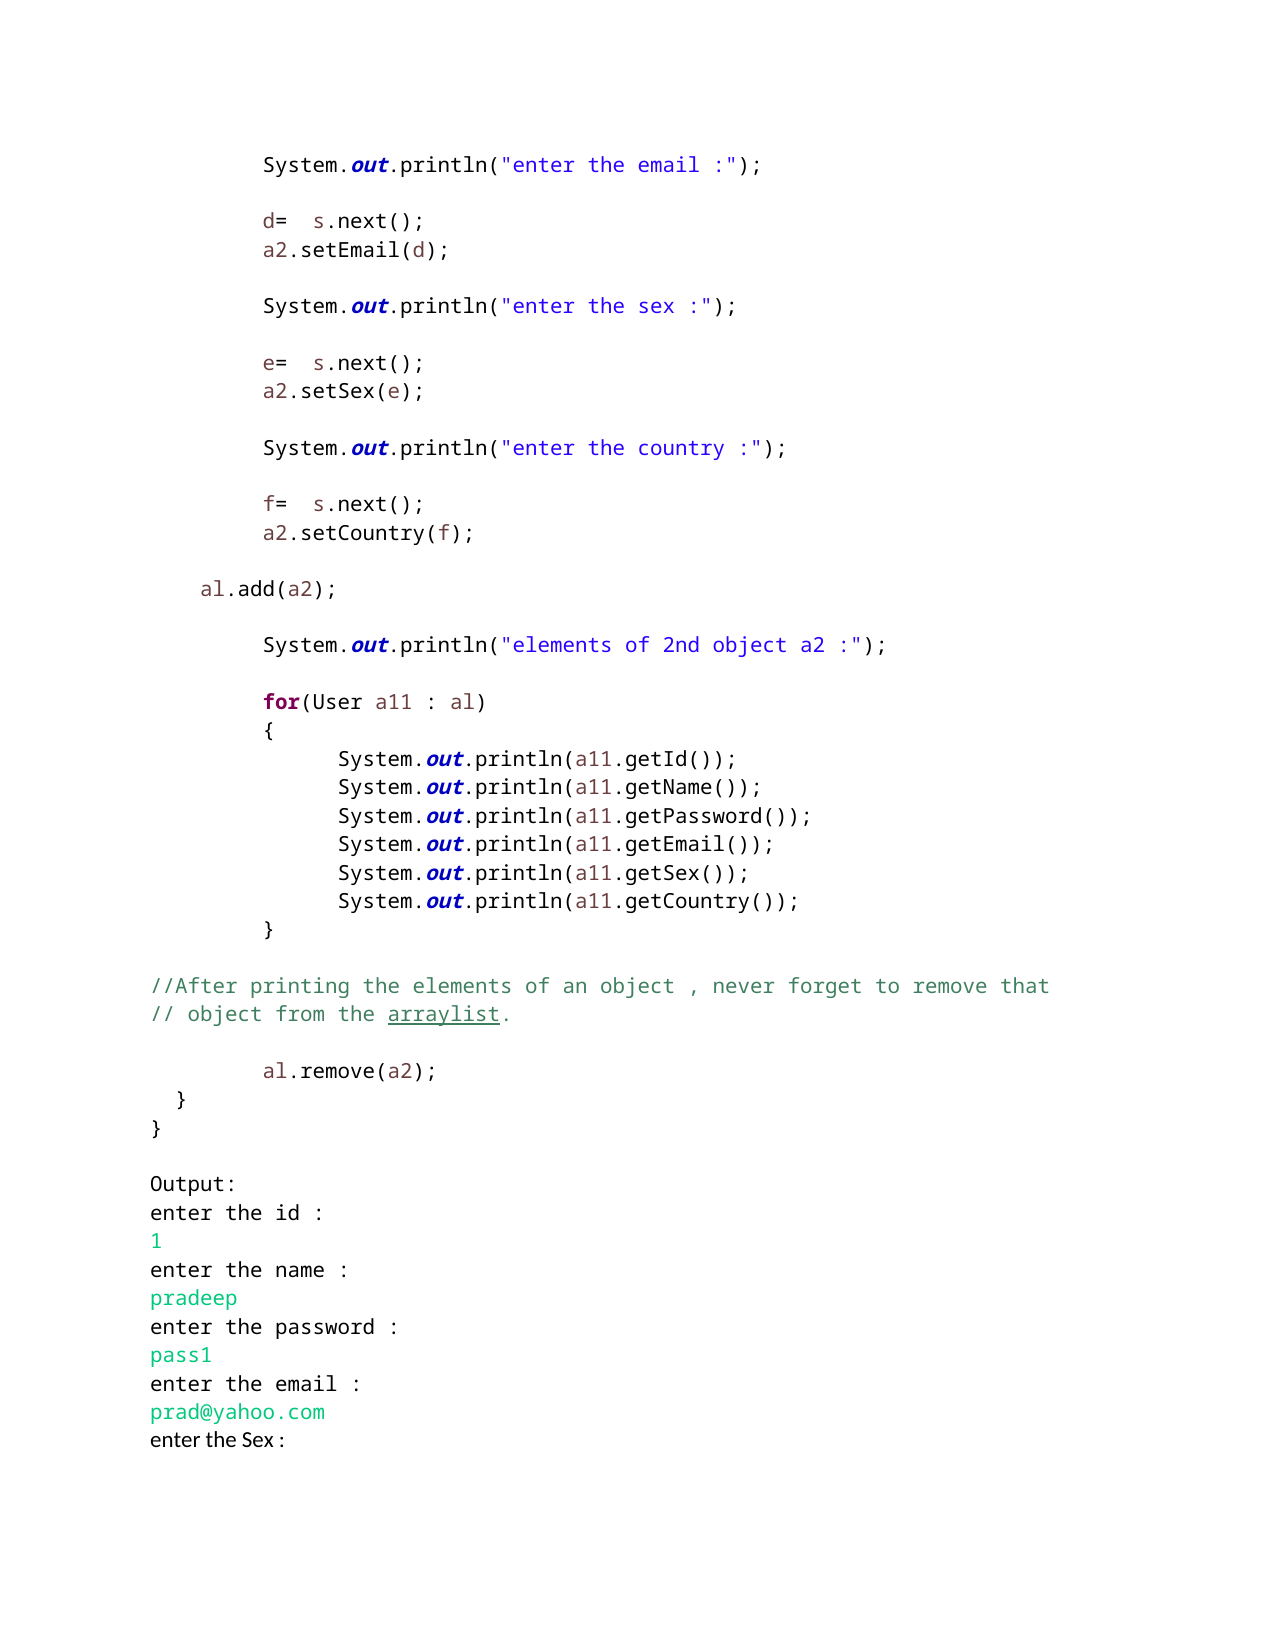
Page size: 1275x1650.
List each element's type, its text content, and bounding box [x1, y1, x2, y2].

text } [150, 914, 1125, 943]
text for(User a11 : al) [150, 687, 1125, 715]
text enter the password : [150, 1312, 1125, 1340]
text prad@yahoo.com [150, 1397, 1125, 1426]
text // object from the arraylist. [150, 999, 1125, 1028]
text 1 [150, 1226, 1125, 1255]
text e= s.next(); [150, 348, 1125, 376]
text System.out.println("enter the country :"); [150, 433, 1125, 461]
text } [150, 1084, 1125, 1113]
text System.out.println(a11.getId()); [150, 744, 1125, 772]
text { [150, 715, 1125, 744]
text Output: [150, 1169, 1125, 1198]
text f= s.next(); [150, 489, 1125, 518]
text System.out.println(a11.getSex()); [150, 858, 1125, 886]
text System.out.println(a11.getName()); [150, 772, 1125, 801]
text pradeep [150, 1283, 1125, 1312]
text System.out.println("enter the email :"); [150, 150, 1125, 178]
text al.add(a2); [150, 574, 1125, 602]
text System.out.println("elements of 2nd object a2 :"); [150, 631, 1125, 659]
text a2.setSex(e); [150, 376, 1125, 405]
text al.remove(a2); [150, 1056, 1125, 1084]
text enter the id : [150, 1198, 1125, 1226]
text } [150, 1113, 1125, 1141]
text enter the name : [150, 1255, 1125, 1283]
text a2.setEmail(d); [150, 235, 1125, 263]
text a2.setCountry(f); [150, 518, 1125, 546]
text System.out.println(a11.getEmail()); [150, 829, 1125, 858]
text enter the email : [150, 1369, 1125, 1397]
text pass1 [150, 1340, 1125, 1369]
text //After printing the elements of an object , never forget to remove that [150, 971, 1125, 999]
text System.out.println(a11.getPassword()); [150, 801, 1125, 829]
text System.out.println(a11.getCountry()); [150, 886, 1125, 914]
text d= s.next(); [150, 206, 1125, 235]
text System.out.println("enter the sex :"); [150, 291, 1125, 320]
text enter the Sex : [150, 1426, 1125, 1453]
